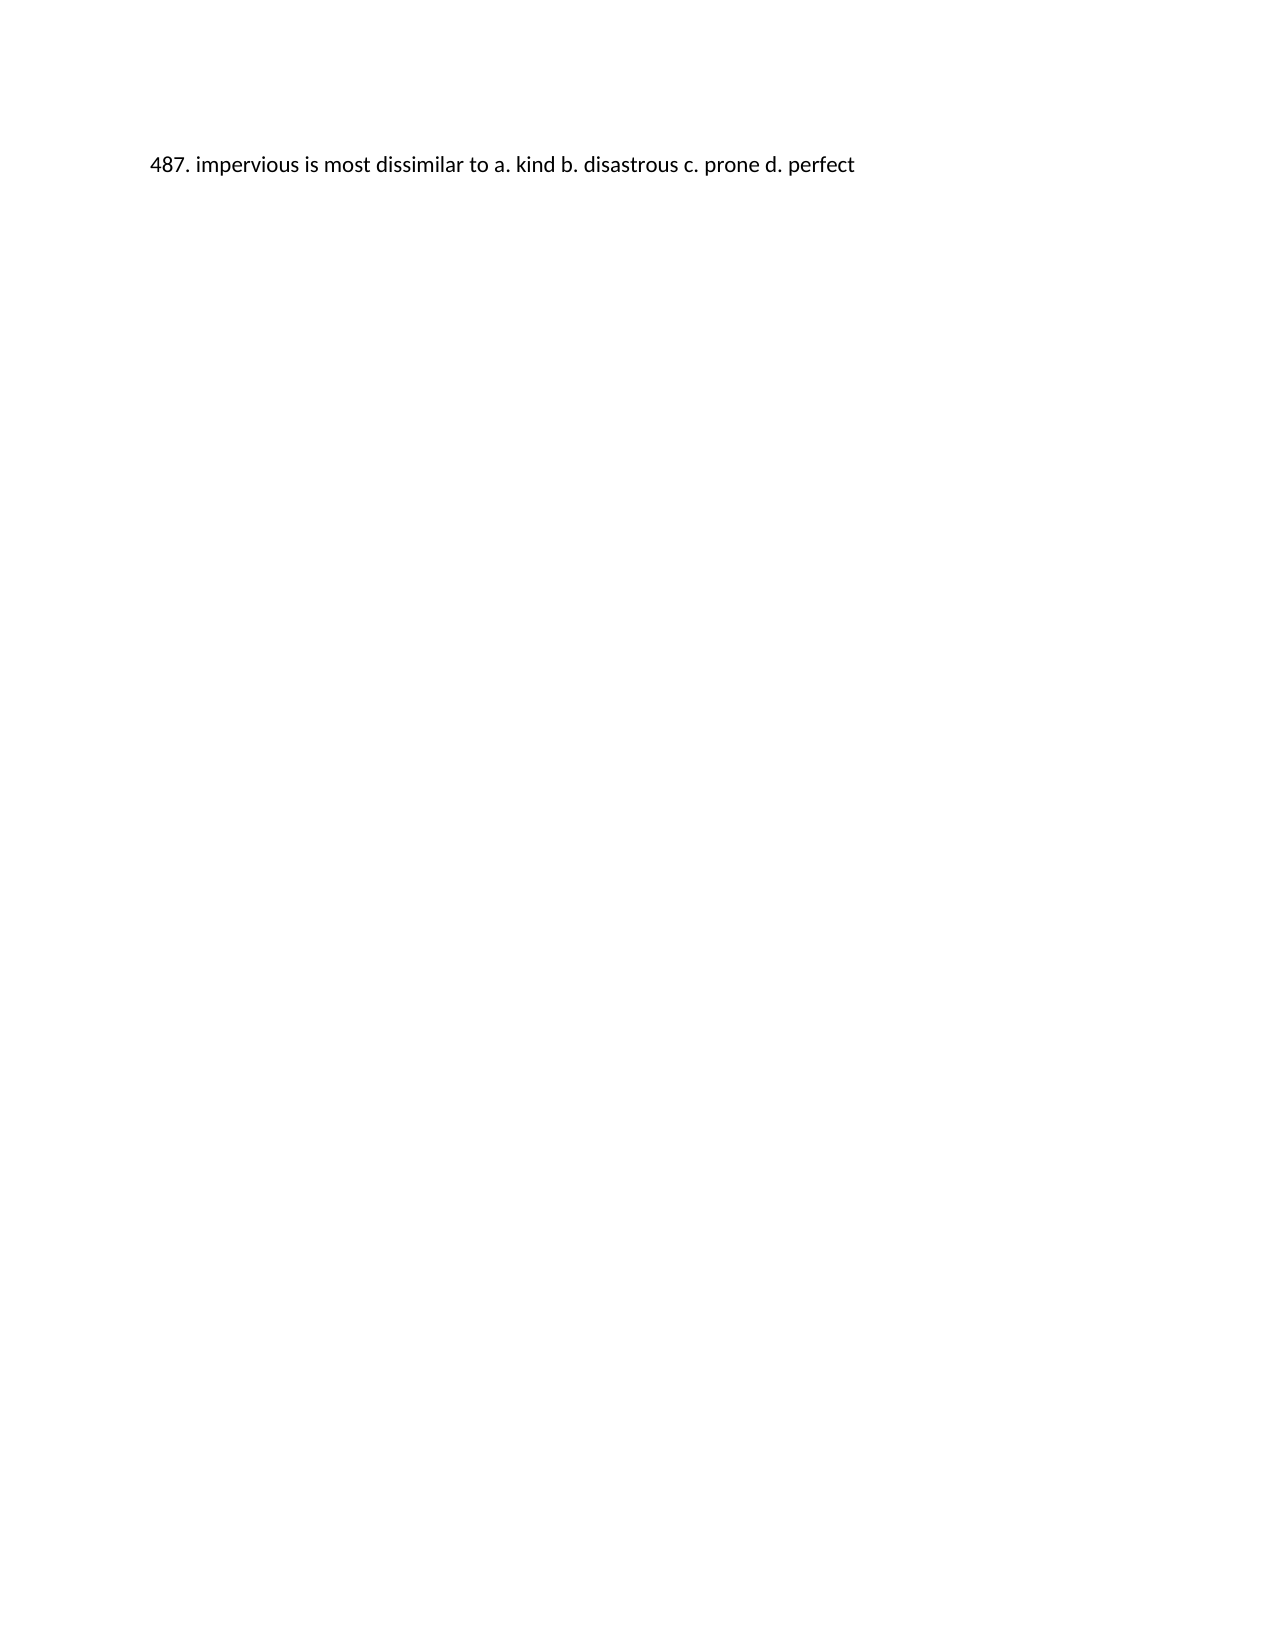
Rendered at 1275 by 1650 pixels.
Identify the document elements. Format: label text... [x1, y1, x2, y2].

text 487. impervious is most dissimilar to a. kind b. disastrous c. prone d. perfect [150, 150, 1125, 178]
